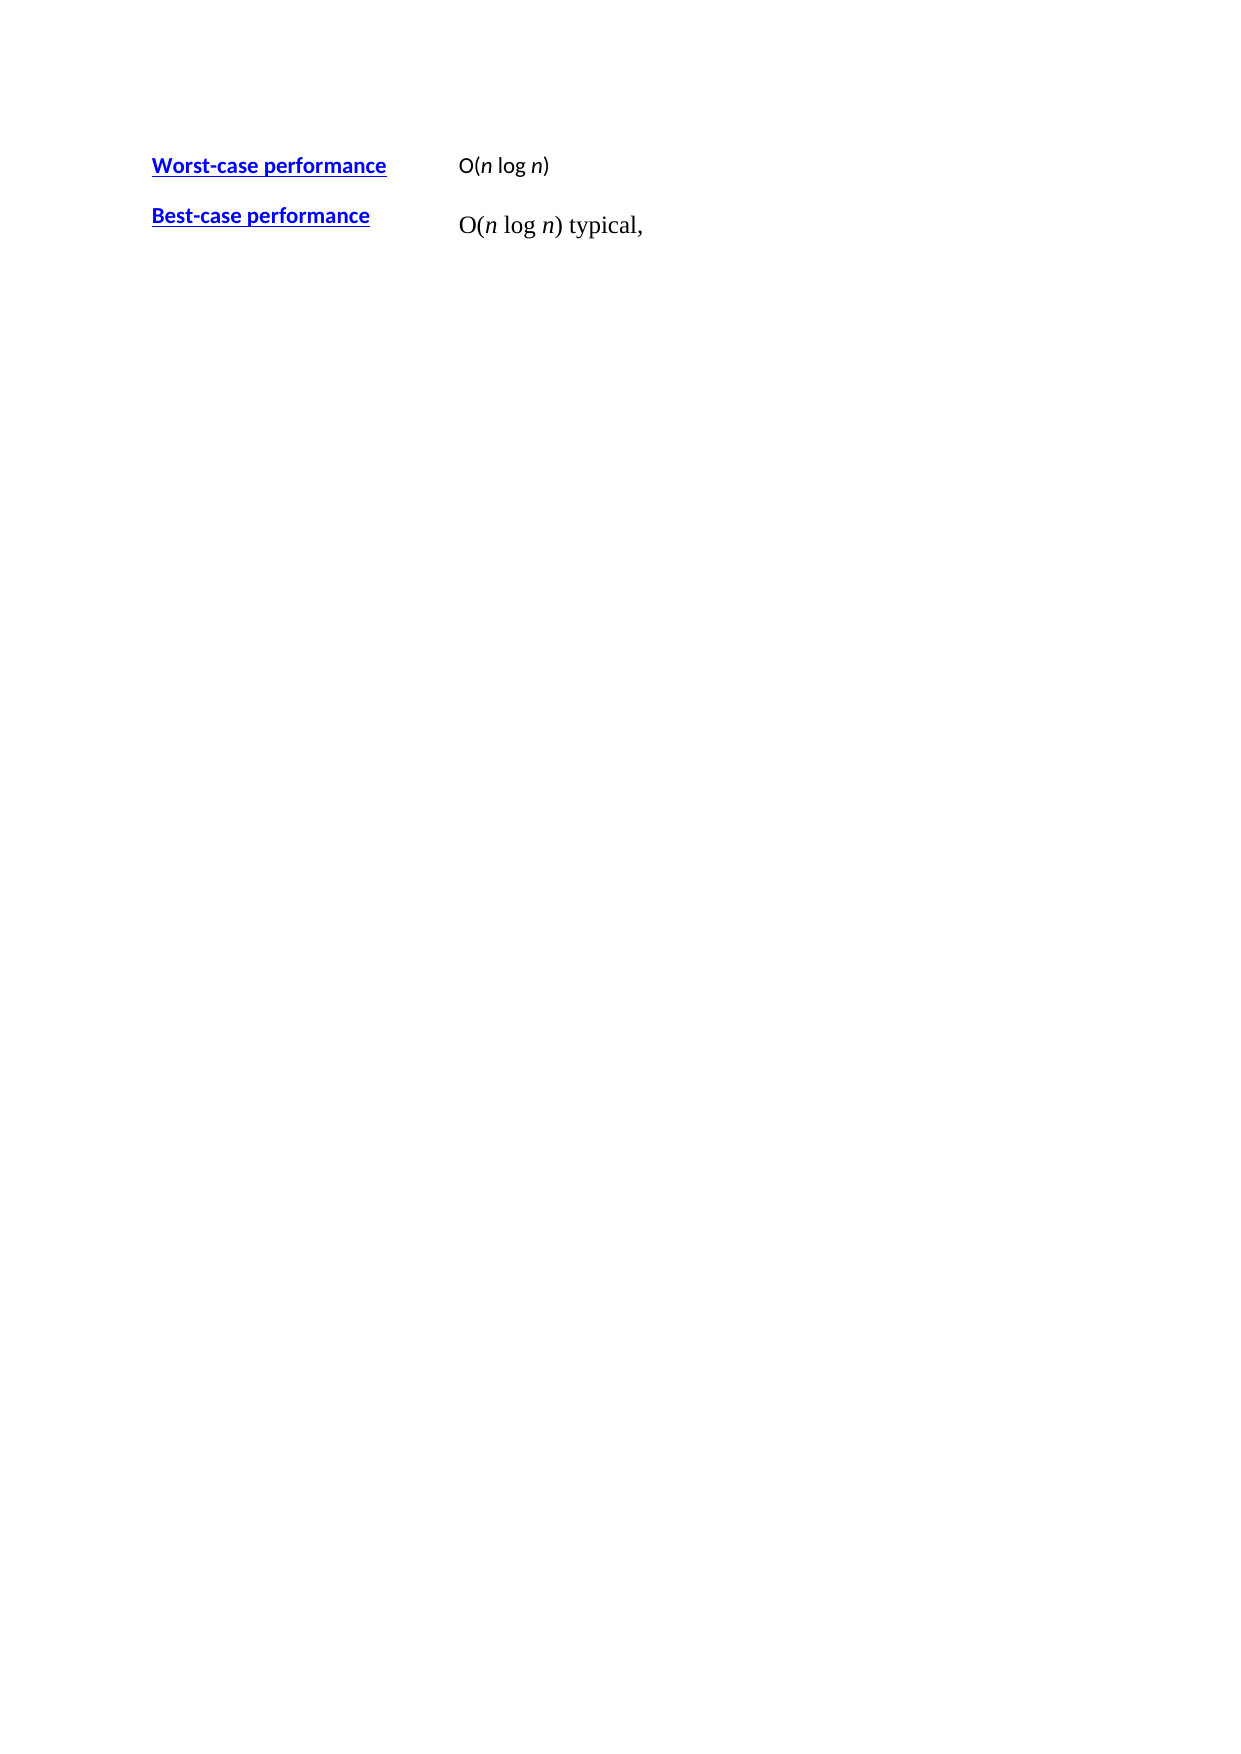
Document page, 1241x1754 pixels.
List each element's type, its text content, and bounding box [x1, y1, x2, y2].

table_header O(n log n) [457, 150, 700, 200]
table_cell O(n log n) typical, [457, 200, 700, 250]
table_header Worst-case performance [150, 150, 457, 200]
table_cell Best-case performance [150, 200, 457, 250]
